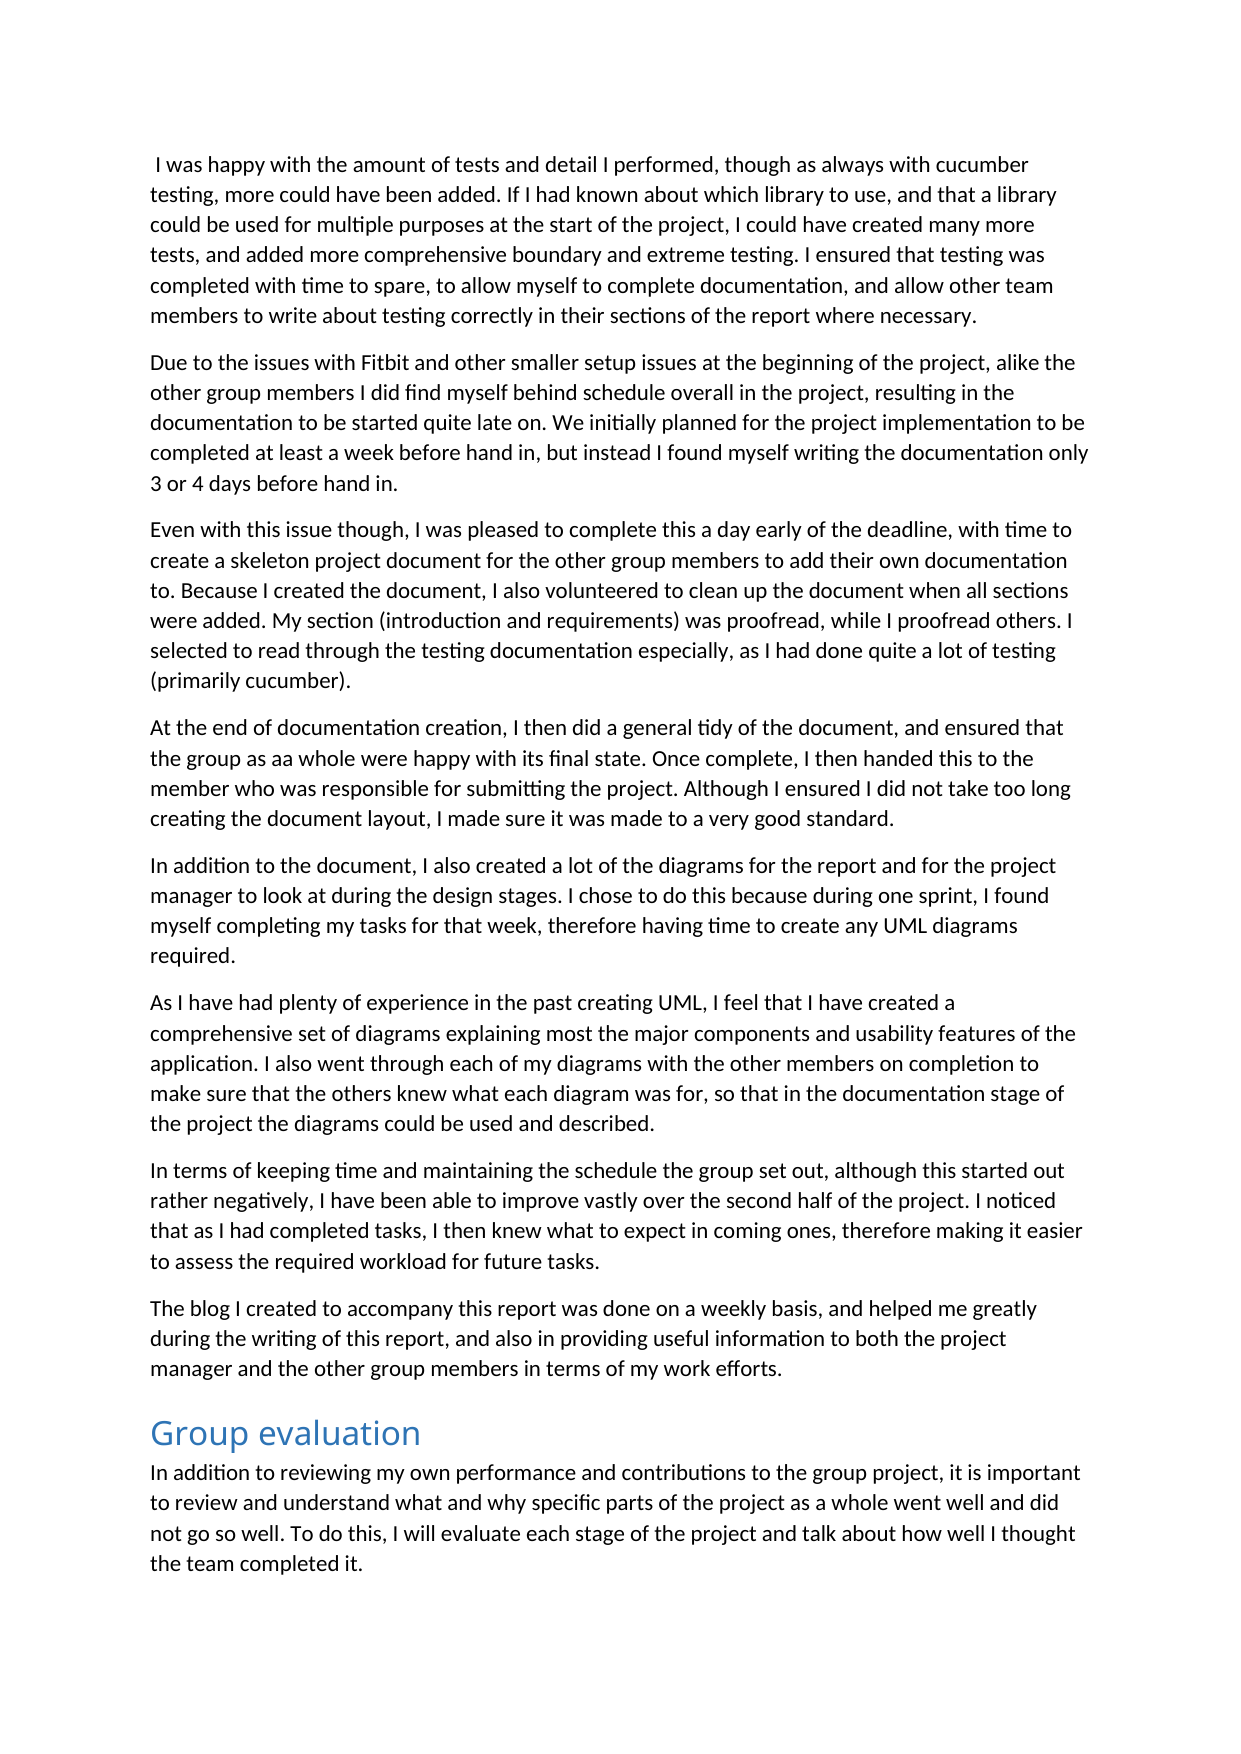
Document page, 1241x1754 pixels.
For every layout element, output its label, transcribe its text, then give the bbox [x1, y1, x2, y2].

text The blog I created to accompany this report was done on a weekly basis, and helped me greatly during the writing of this report, and also in providing useful information to both the project manager and the other group members in terms of my work efforts. [150, 1294, 1090, 1382]
text Even with this issue though, I was pleased to complete this a day early of the deadline, with time to create a skeleton project document for the other group members to add their own documentation to. Because I created the document, I also volunteered to clean up the document when all sections were added. My section (introduction and requirements) was proofread, while I proofread others. I selected to read through the testing documentation especially, as I had done quite a lot of testing (primarily cucumber). [150, 516, 1090, 695]
subtitle Group evaluation [150, 1409, 1090, 1455]
text In addition to the document, I also created a lot of the diagrams for the report and for the project manager to look at during the design stages. I chose to do this because during one sprint, I found myself completing my tasks for that week, therefore having time to create any UML diagrams required. [150, 851, 1090, 970]
text As I have had plenty of experience in the past creating UML, I feel that I have created a comprehensive set of diagrams explaining most the major components and usability features of the application. I also went through each of my diagrams with the other members on completion to make sure that the others knew what each diagram was for, so that in the documentation stage of the project the diagrams could be used and described. [150, 988, 1090, 1137]
text In terms of keeping time and maintaining the schedule the group set out, although this started out rather negatively, I have been able to improve vastly over the second half of the project. I noticed that as I had completed tasks, I then knew what to expect in coming ones, therefore making it easier to assess the required workload for future tasks. [150, 1156, 1090, 1275]
text In addition to reviewing my own performance and contributions to the group project, it is important to review and understand what and why specific parts of the project as a whole went well and did not go so well. To do this, I will evaluate each stage of the project and talk about how well I thought the team completed it. [150, 1458, 1090, 1577]
text Due to the issues with Fitbit and other smaller setup issues at the beginning of the project, alike the other group members I did find myself behind schedule overall in the project, resulting in the documentation to be started quite late on. We initially planned for the project implementation to be completed at least a week before hand in, but instead I found myself writing the documentation only 3 or 4 days before hand in. [150, 348, 1090, 497]
text I was happy with the amount of tests and detail I performed, though as always with cucumber testing, more could have been added. If I had known about which library to use, and that a library could be used for multiple purposes at the start of the project, I could have created many more tests, and added more comprehensive boundary and extreme testing. I ensured that testing was completed with time to spare, to allow myself to complete documentation, and allow other team members to write about testing correctly in their sections of the report where necessary. [150, 150, 1090, 329]
text At the end of documentation creation, I then did a general tidy of the document, and ensured that the group as aa whole were happy with its final state. Once complete, I then handed this to the member who was responsible for submitting the project. Although I ensured I did not take too long creating the document layout, I made sure it was made to a very good standard. [150, 713, 1090, 832]
